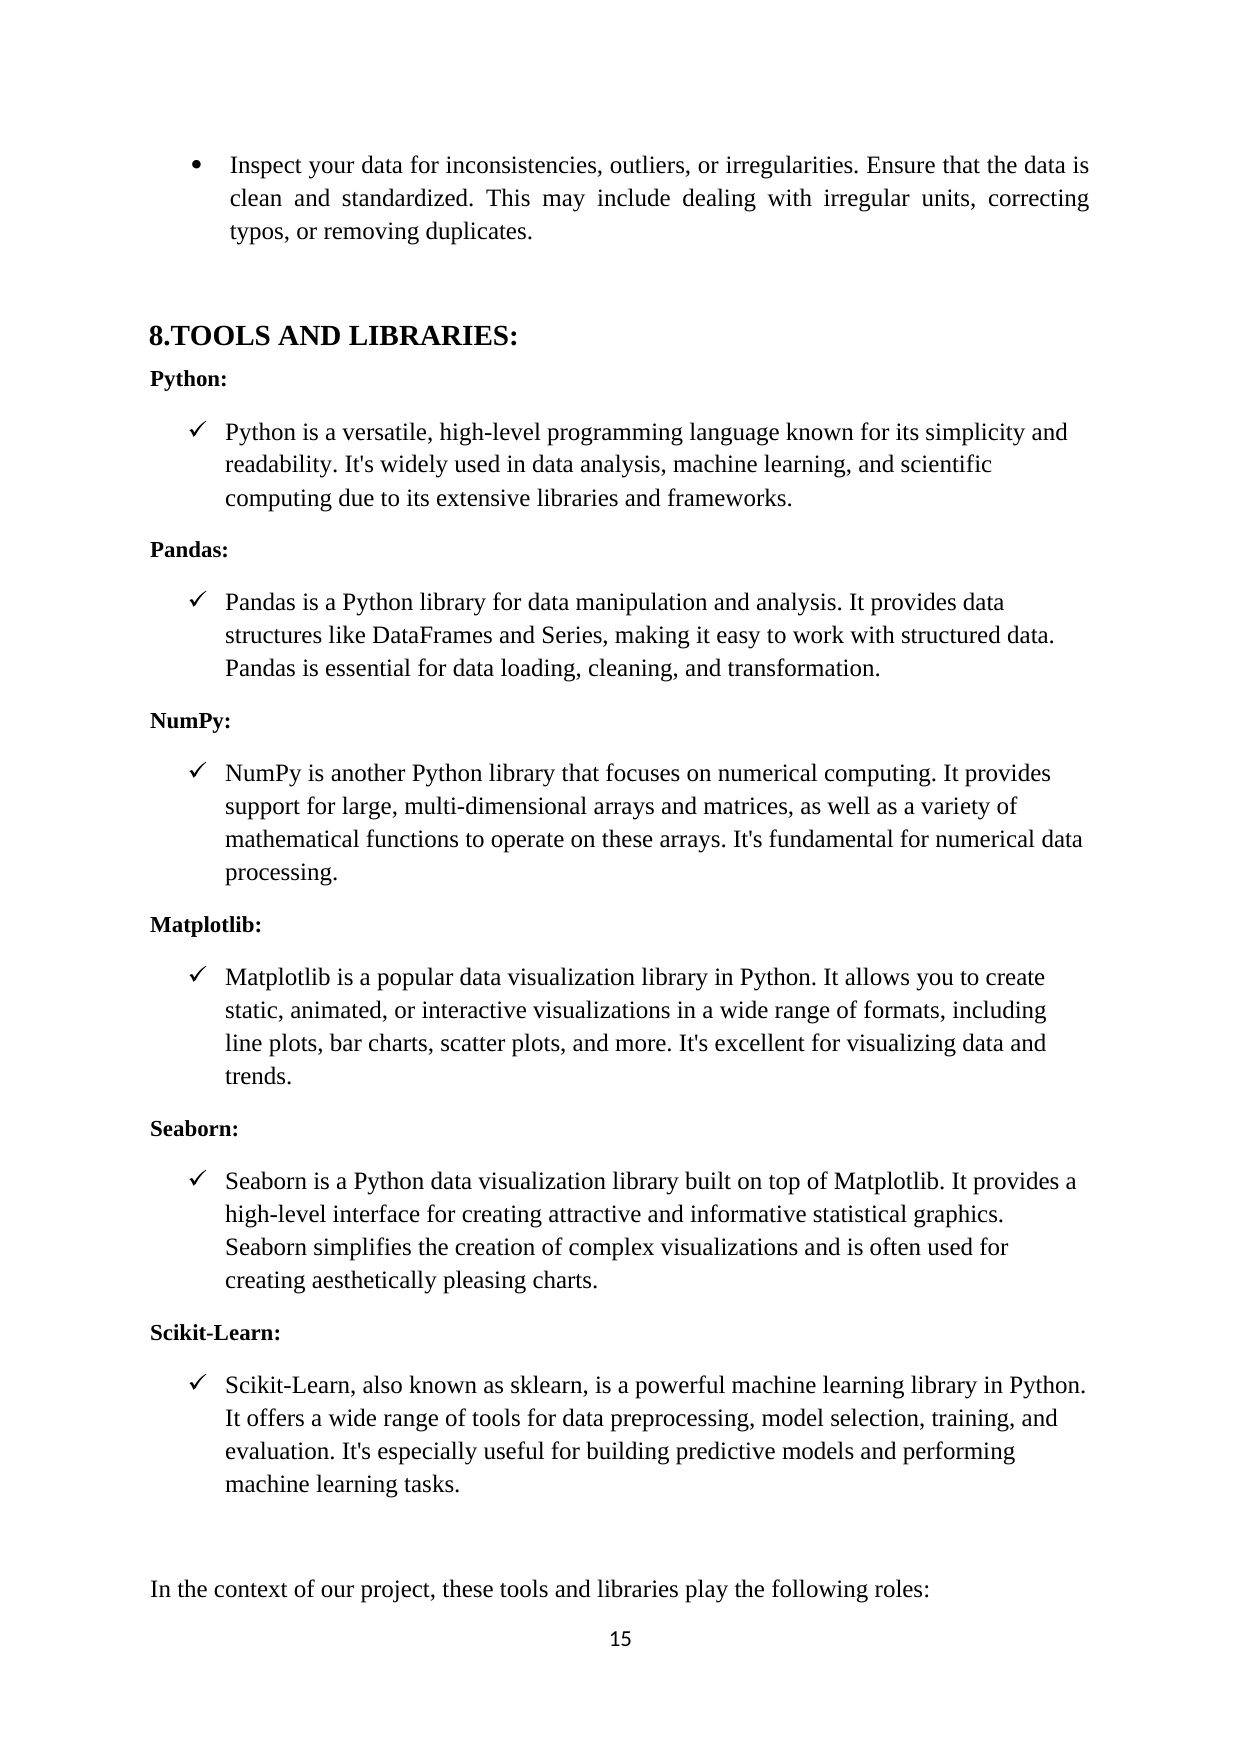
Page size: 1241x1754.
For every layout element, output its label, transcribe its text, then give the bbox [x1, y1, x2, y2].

text NumPy: [150, 707, 1090, 734]
list Inspect your data for inconsistencies, outliers, or irregularities. Ensure that the data is clean and standardized. This may include dealing with irregular units, correcting typos, or removing duplicates. [192, 150, 1090, 245]
text Seaborn: [150, 1115, 1090, 1142]
list Seaborn is a Python data visualization library built on top of Matplotlib. It provides a high-level interface for creating attractive and informative statistical graphics. Seaborn simplifies the creation of complex visualizations and is often used for creating aesthetically pleasing charts. [187, 1166, 1090, 1294]
text Matplotlib: [150, 911, 1090, 938]
list Scikit-Learn, also known as sklearn, is a powerful machine learning library in Python. It offers a wide range of tools for data preprocessing, model selection, training, and evaluation. It's especially useful for building predictive models and performing machine learning tasks. [187, 1370, 1090, 1498]
list NumPy is another Python library that focuses on numerical computing. It provides support for large, multi-dimensional arrays and matrices, as well as a variety of mathematical functions to operate on these arrays. It's fundamental for numerical data processing. [187, 758, 1090, 886]
text 8.TOOLS AND LIBRARIES: [148, 318, 1090, 351]
text In the context of our project, these tools and libraries play the following roles: [150, 1574, 1090, 1603]
text Pandas: [150, 536, 1090, 563]
text Scikit-Learn: [150, 1319, 1090, 1346]
list Python is a versatile, high-level programming language known for its simplicity and readability. It's widely used in data analysis, machine learning, and scientific computing due to its extensive libraries and frameworks. [187, 417, 1090, 511]
list Pandas is a Python library for data manipulation and analysis. It provides data structures like DataFrames and Series, making it easy to work with structured data. Pandas is essential for data loading, cleaning, and transformation. [187, 587, 1090, 682]
text Python: [150, 366, 1090, 392]
list Matplotlib is a popular data visualization library in Python. It allows you to create static, animated, or interactive visualizations in a wide range of formats, including line plots, bar charts, scatter plots, and more. It's excellent for visualizing data and trends. [187, 962, 1090, 1090]
